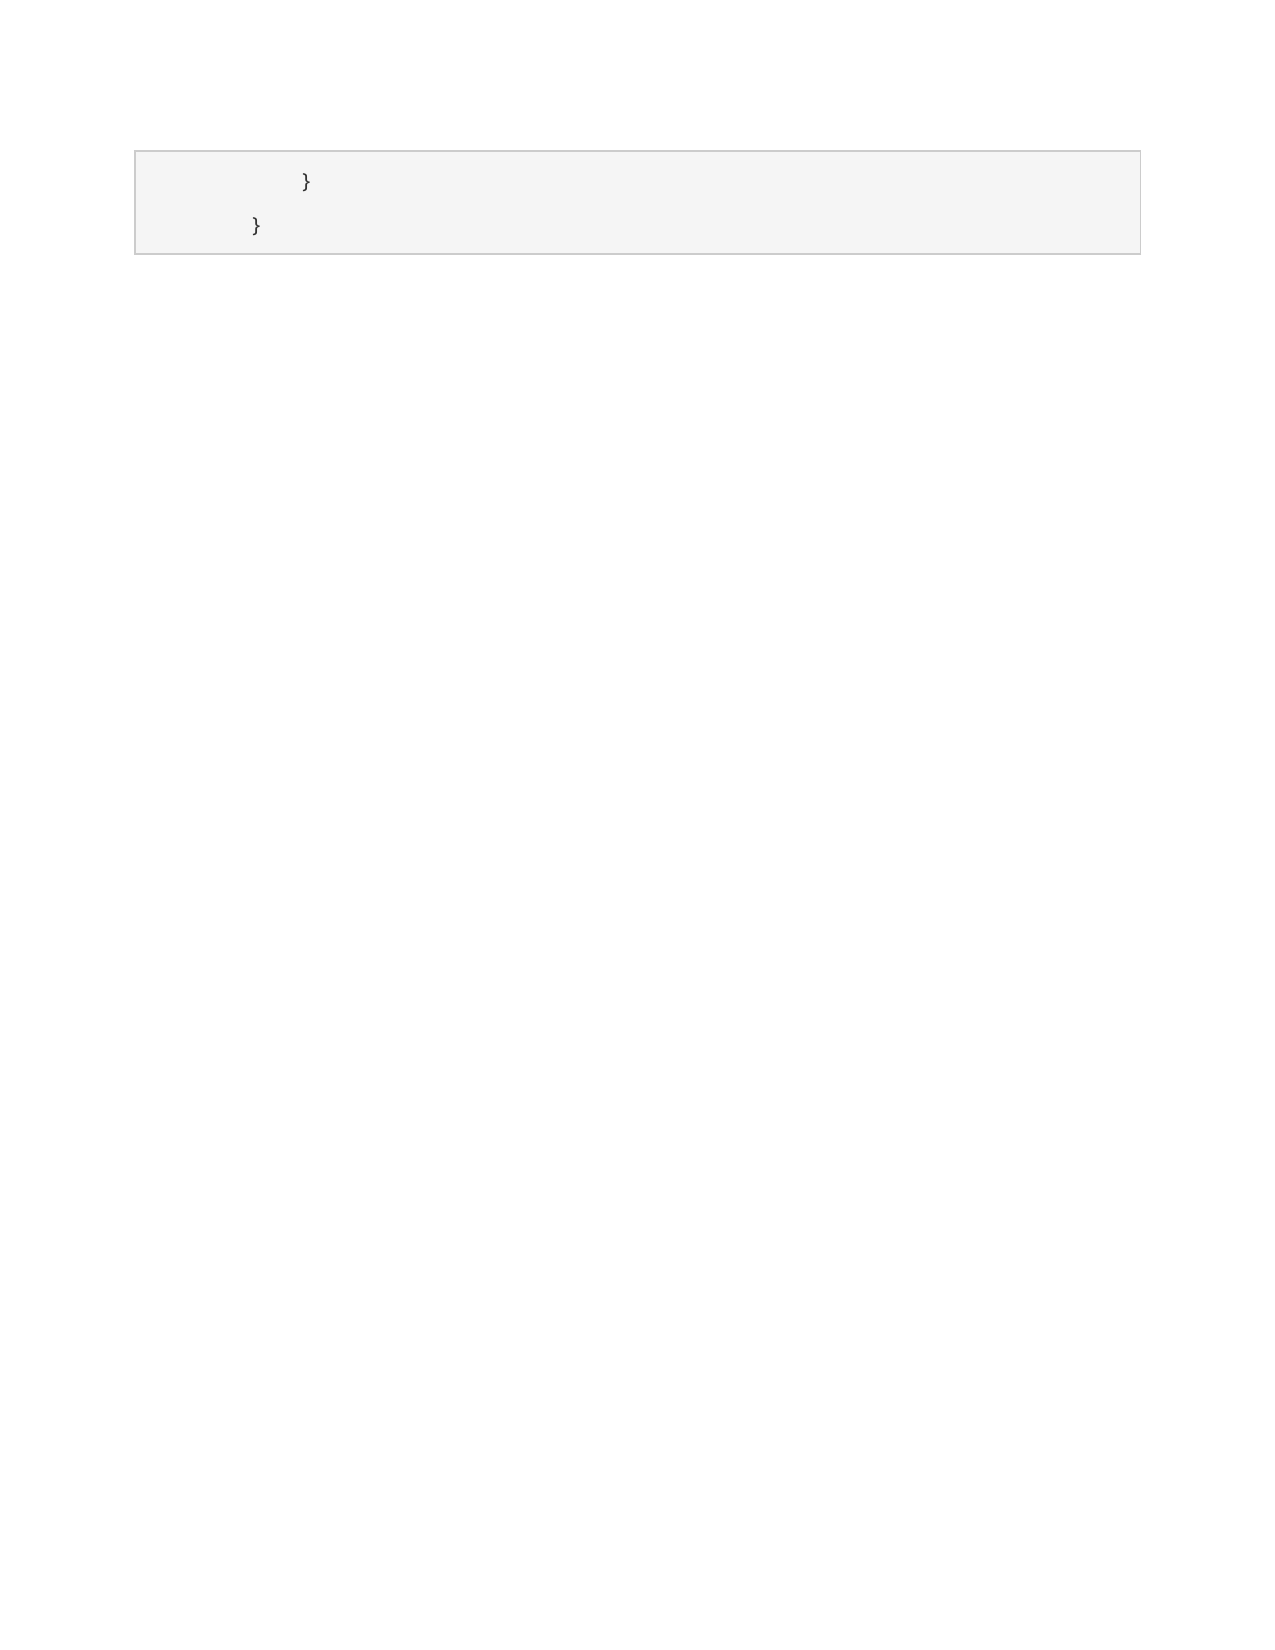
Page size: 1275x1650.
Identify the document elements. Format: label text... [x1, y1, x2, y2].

text } [136, 194, 1140, 253]
text } [136, 152, 1140, 194]
